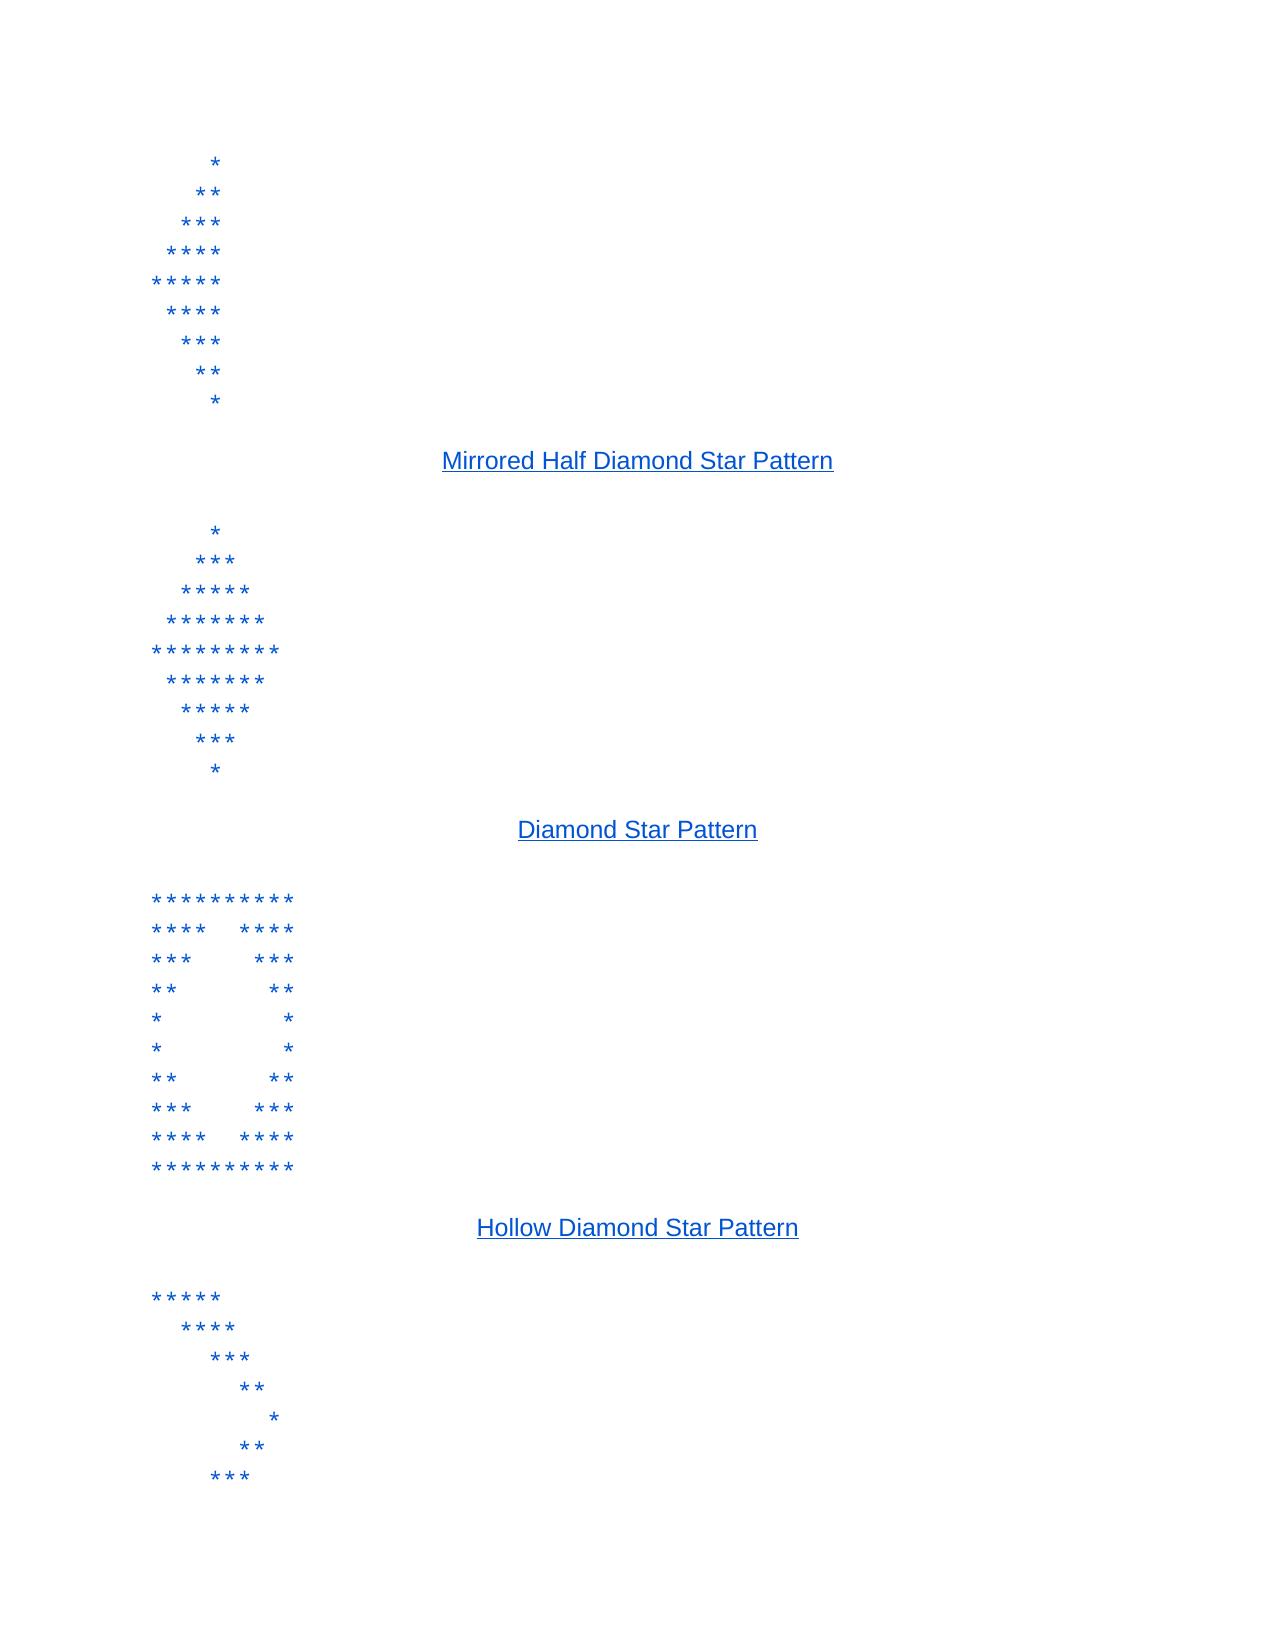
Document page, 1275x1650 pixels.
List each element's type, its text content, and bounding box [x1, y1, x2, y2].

text * [150, 757, 1125, 787]
text Hollow Diamond Star Pattern [150, 1213, 1125, 1242]
text ***** [150, 697, 1125, 727]
text **** **** [150, 917, 1125, 947]
text *** [150, 727, 1125, 757]
text * [150, 150, 1125, 180]
text *** *** [150, 1096, 1125, 1125]
text *** [150, 1464, 1125, 1494]
text ***** [150, 269, 1125, 299]
text ** [150, 1434, 1125, 1464]
text **** [150, 1315, 1125, 1345]
text **** [150, 239, 1125, 269]
text ** [150, 180, 1125, 209]
text ********** [150, 1155, 1125, 1185]
text **** [150, 299, 1125, 329]
text * [150, 518, 1125, 548]
text *** [150, 329, 1125, 358]
text ** [150, 358, 1125, 388]
text ** ** [150, 976, 1125, 1006]
text * [150, 388, 1125, 418]
text ** ** [150, 1066, 1125, 1096]
text Mirrored Half Diamond Star Pattern [150, 446, 1125, 475]
text ******* [150, 608, 1125, 638]
text *** [150, 209, 1125, 239]
text ***** [150, 1285, 1125, 1315]
text * * [150, 1006, 1125, 1036]
text * * [150, 1036, 1125, 1066]
text Diamond Star Pattern [150, 815, 1125, 843]
text *** [150, 548, 1125, 578]
text ***** [150, 578, 1125, 608]
text ********** [150, 887, 1125, 917]
text * [150, 1404, 1125, 1434]
text ********* [150, 638, 1125, 667]
text *** [150, 1345, 1125, 1375]
text *** *** [150, 947, 1125, 976]
text ******* [150, 667, 1125, 697]
text ** [150, 1375, 1125, 1404]
text **** **** [150, 1125, 1125, 1155]
